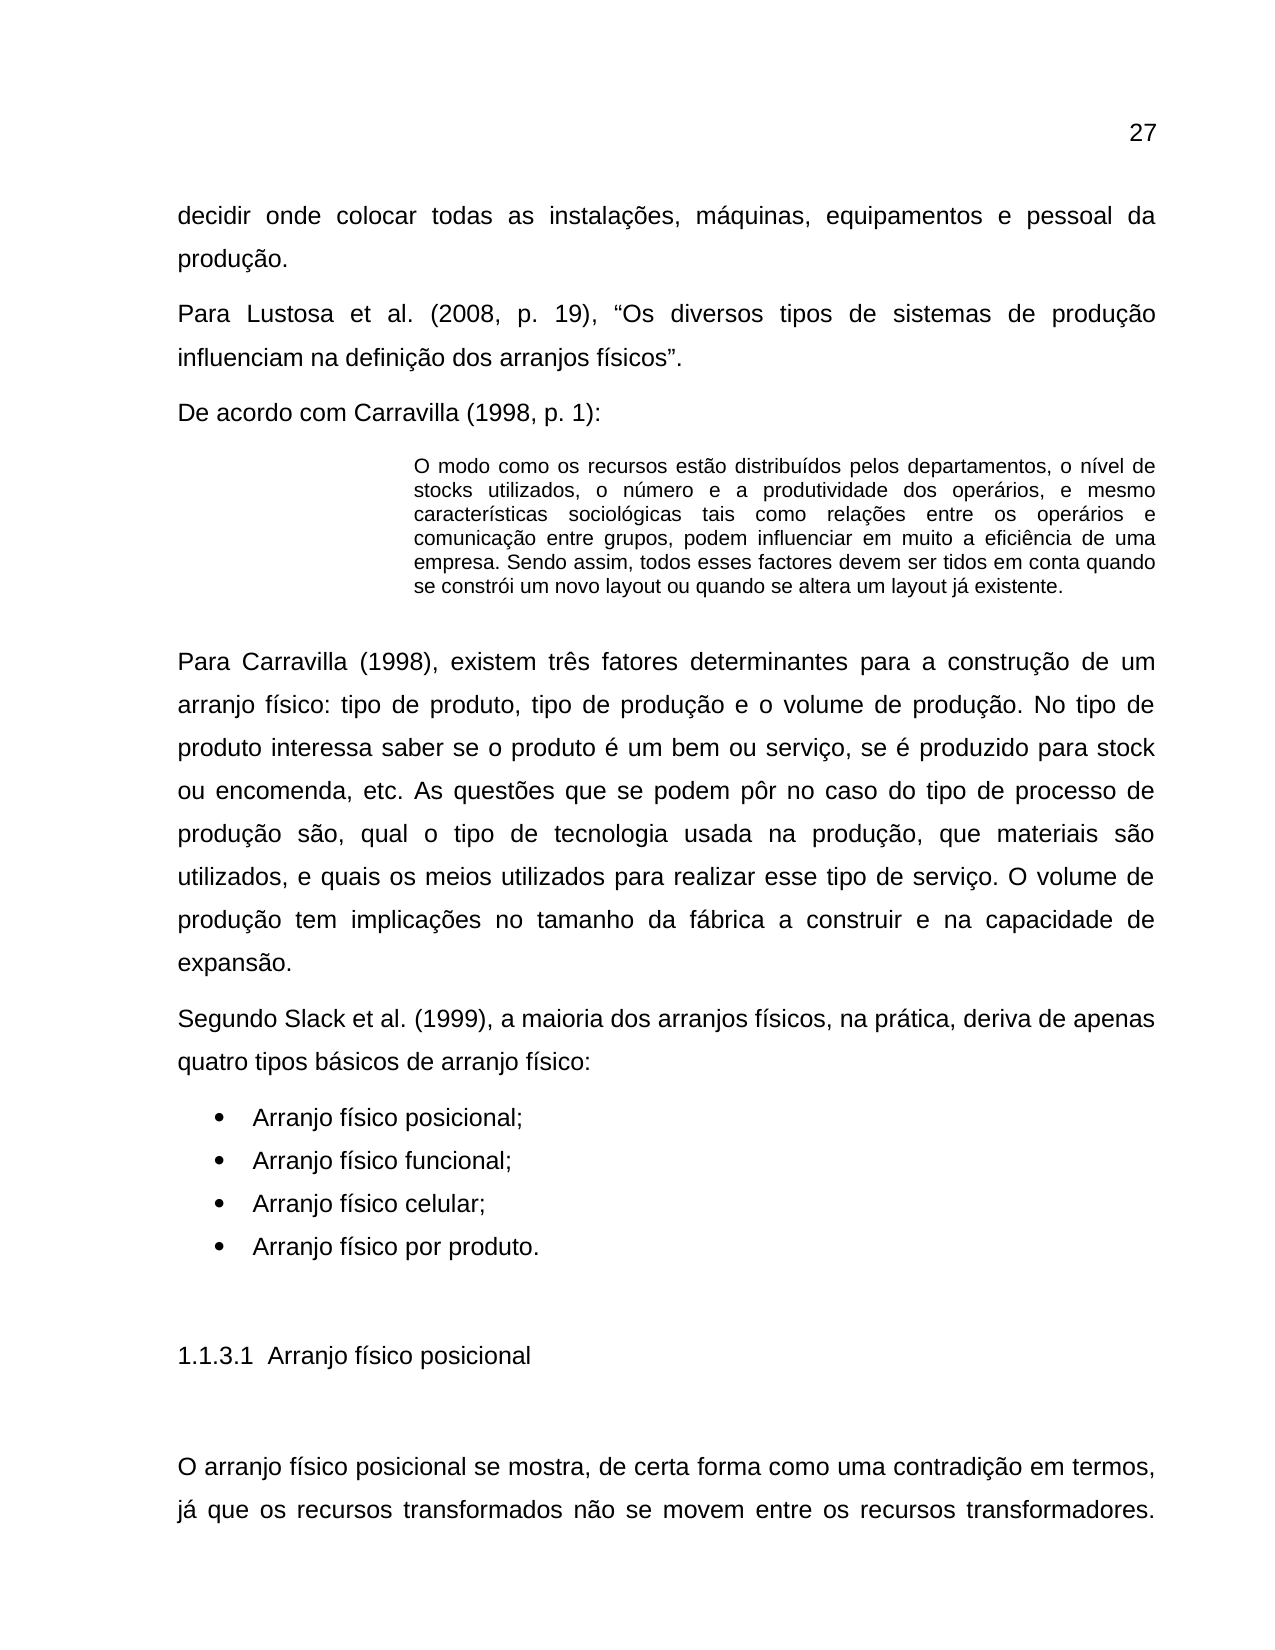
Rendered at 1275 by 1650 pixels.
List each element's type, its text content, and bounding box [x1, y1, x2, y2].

list Arranjo físico por produto. [215, 1232, 1157, 1261]
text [177, 201, 1157, 272]
subtitle Arranjo físico posicional [177, 1341, 1157, 1370]
text Para Lustosa et al. , “Os diversos tipos de sistemas de produção influenciam na definição dos arranjos físicos”. [177, 299, 1157, 371]
list Arranjo físico funcional; [215, 1146, 1157, 1175]
text De acordo com Carravilla : [177, 398, 1157, 427]
text O modo como os recursos estão distribuídos pelos departamentos, o nível de stocks utilizados, o número e a produtividade dos operários, e mesmo características sociológicas tais como relações entre os operários e comunicação entre grupos, podem influenciar em muito a eficiência de uma empresa. Sendo assim, todos esses factores devem ser tidos em conta quando se constrói um novo layout ou quando se altera um layout já existente. [413, 454, 1157, 597]
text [177, 1452, 1157, 1524]
text Para Carravilla , existem três fatores determinantes para a construção de um arranjo físico: tipo de produto, tipo de produção e o volume de produção. No tipo de produto interessa saber se o produto é um bem ou serviço, se é produzido para stock ou encomenda, etc. As questões que se podem pôr no caso do tipo de processo de produção são, qual o tipo de tecnologia usada na produção, que materiais são utilizados, e quais os meios utilizados para realizar esse tipo de serviço. O volume de produção tem implicações no tamanho da fábrica a construir e na capacidade de expansão. [177, 646, 1157, 977]
text Segundo Slack et al. , a maioria dos arranjos físicos, na prática, deriva de apenas quatro tipos básicos de arranjo físico: [177, 1004, 1157, 1076]
list Arranjo físico celular; [215, 1189, 1157, 1218]
list Arranjo físico posicional; [215, 1103, 1157, 1132]
